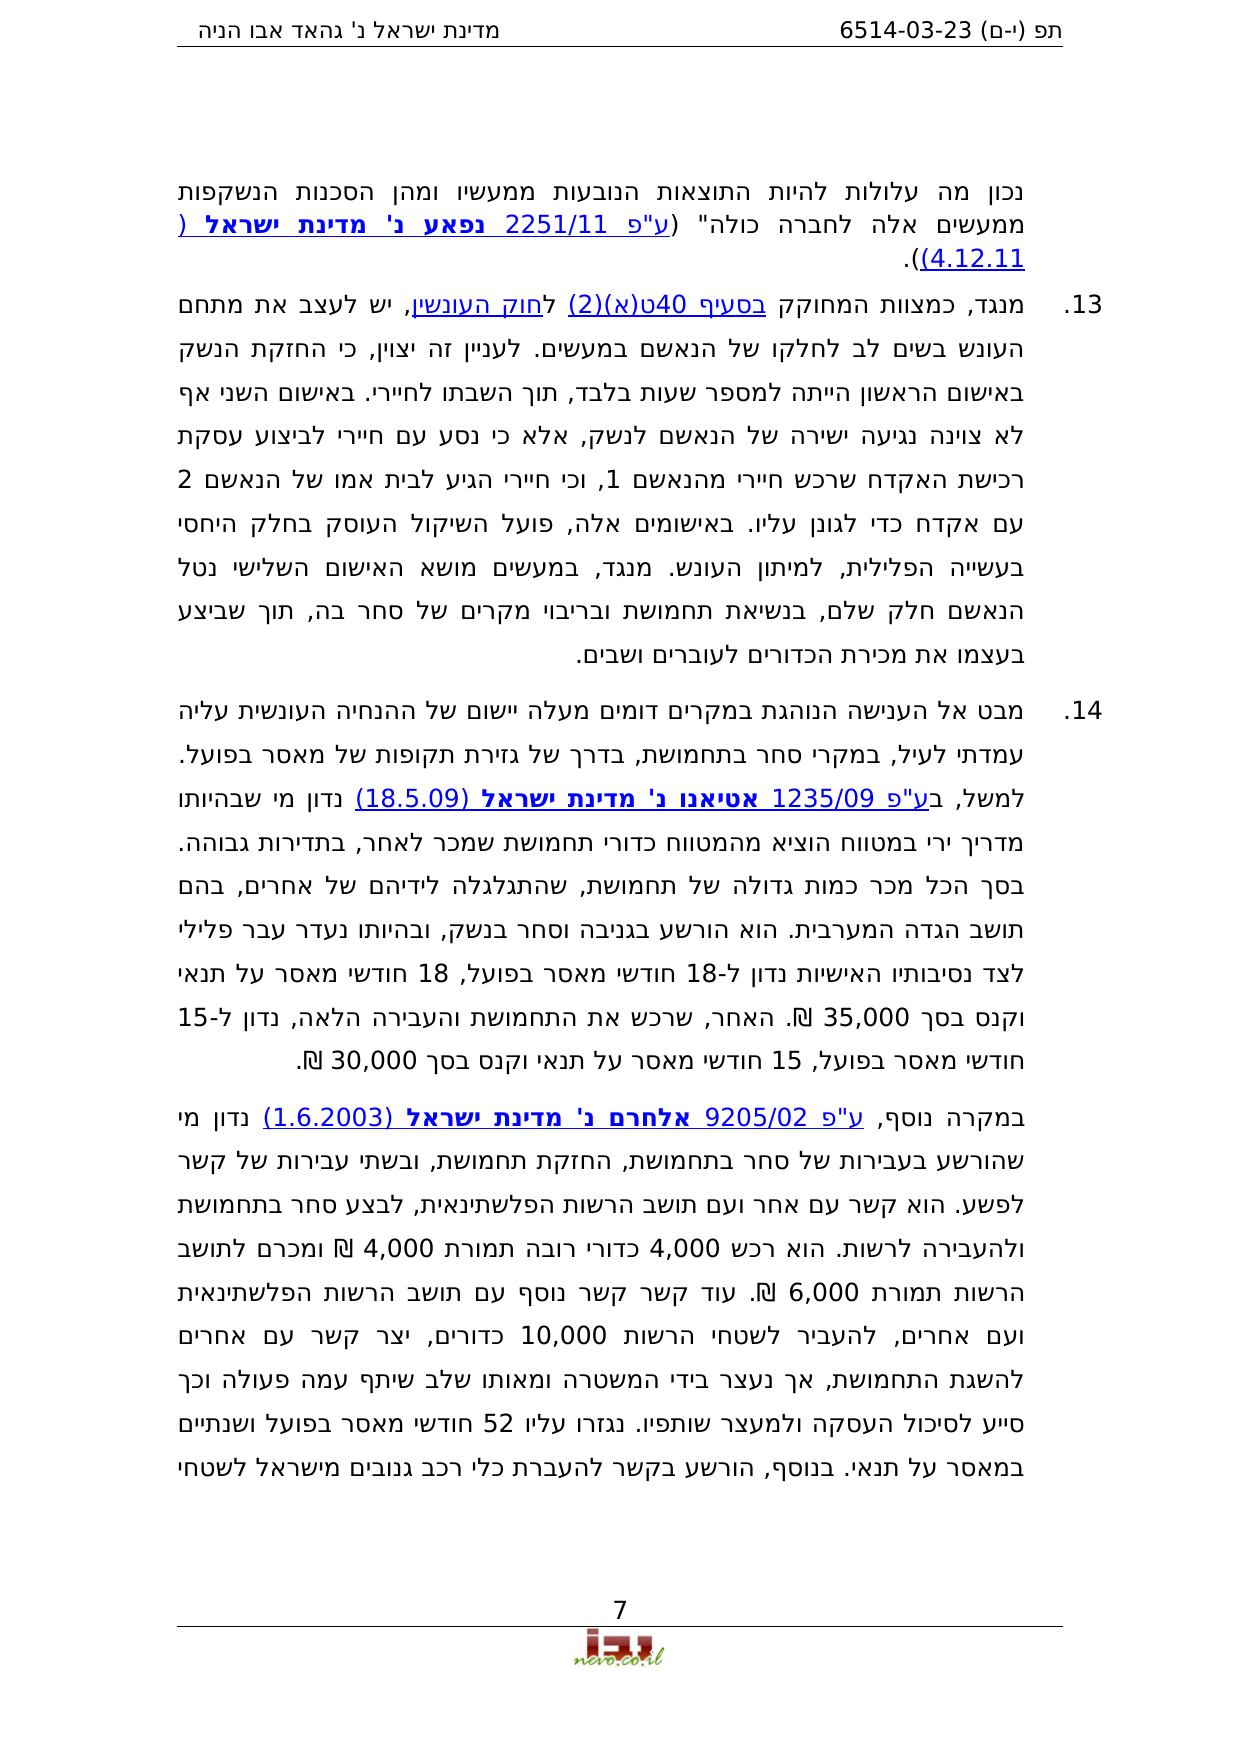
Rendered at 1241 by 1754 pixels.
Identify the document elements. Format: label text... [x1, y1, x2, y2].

picture [574, 1628, 666, 1667]
list מנגד, כמצוות המחוקק בסעיף 40ט(א)(2) לחוק העונשין, יש לעצב את מתחם העונש בשים לב לחלקו של הנאשם במעשים. לעניין זה יצוין, כי החזקת הנשק באישום הראשון הייתה למספר שעות בלבד, תוך השבתו לחיירי. באישום השני אף לא צוינה נגיעה ישירה של הנאשם לנשק, אלא כי נסע עם חיירי לביצוע עסקת רכישת האקדח שרכש חיירי מהנאשם 1, וכי חיירי הגיע לבית אמו של הנאשם 2 עם אקדח כדי לגונן עליו. באישומים אלה, פועל השיקול העוסק בחלק היחסי בעשייה הפלילית, למיתון העונש. מנגד, במעשים מושא האישום השלישי נטל הנאשם חלק שלם, בנשיאת תחמושת ובריבוי מקרים של סחר בה, תוך שביצע בעצמו את מכירת הכדורים לעוברים ושבים. [177, 290, 1063, 669]
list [177, 177, 1026, 273]
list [177, 1103, 1026, 1482]
list מבט אל הענישה הנוהגת במקרים דומים מעלה יישום של ההנחיה העונשית עליה עמדתי לעיל, במקרי סחר בתחמושת, בדרך של גזירת תקופות של מאסר בפועל. למשל, בע"פ 1235/09 אטיאנו נ' מדינת ישראל (18.5.09)‏‏ נדון מי שבהיותו מדריך ירי במטווח הוציא מהמטווח כדורי תחמושת שמכר לאחר, בתדירות גבוהה. בסך הכל מכר כמות גדולה של תחמושת, שהתגלגלה לידיהם של אחרים, בהם תושב הגדה המערבית. הוא הורשע בגניבה וסחר בנשק, ובהיותו נעדר עבר פלילי לצד נסיבותיו האישיות נדון ל-18 חודשי מאסר בפועל, 18 חודשי מאסר על תנאי וקנס בסך 35,000 ₪. האחר, שרכש את התחמושת והעבירה הלאה, נדון ל-15 חודשי מאסר בפועל, 15 חודשי מאסר על תנאי וקנס בסך 30,000 ₪. [177, 697, 1063, 1076]
